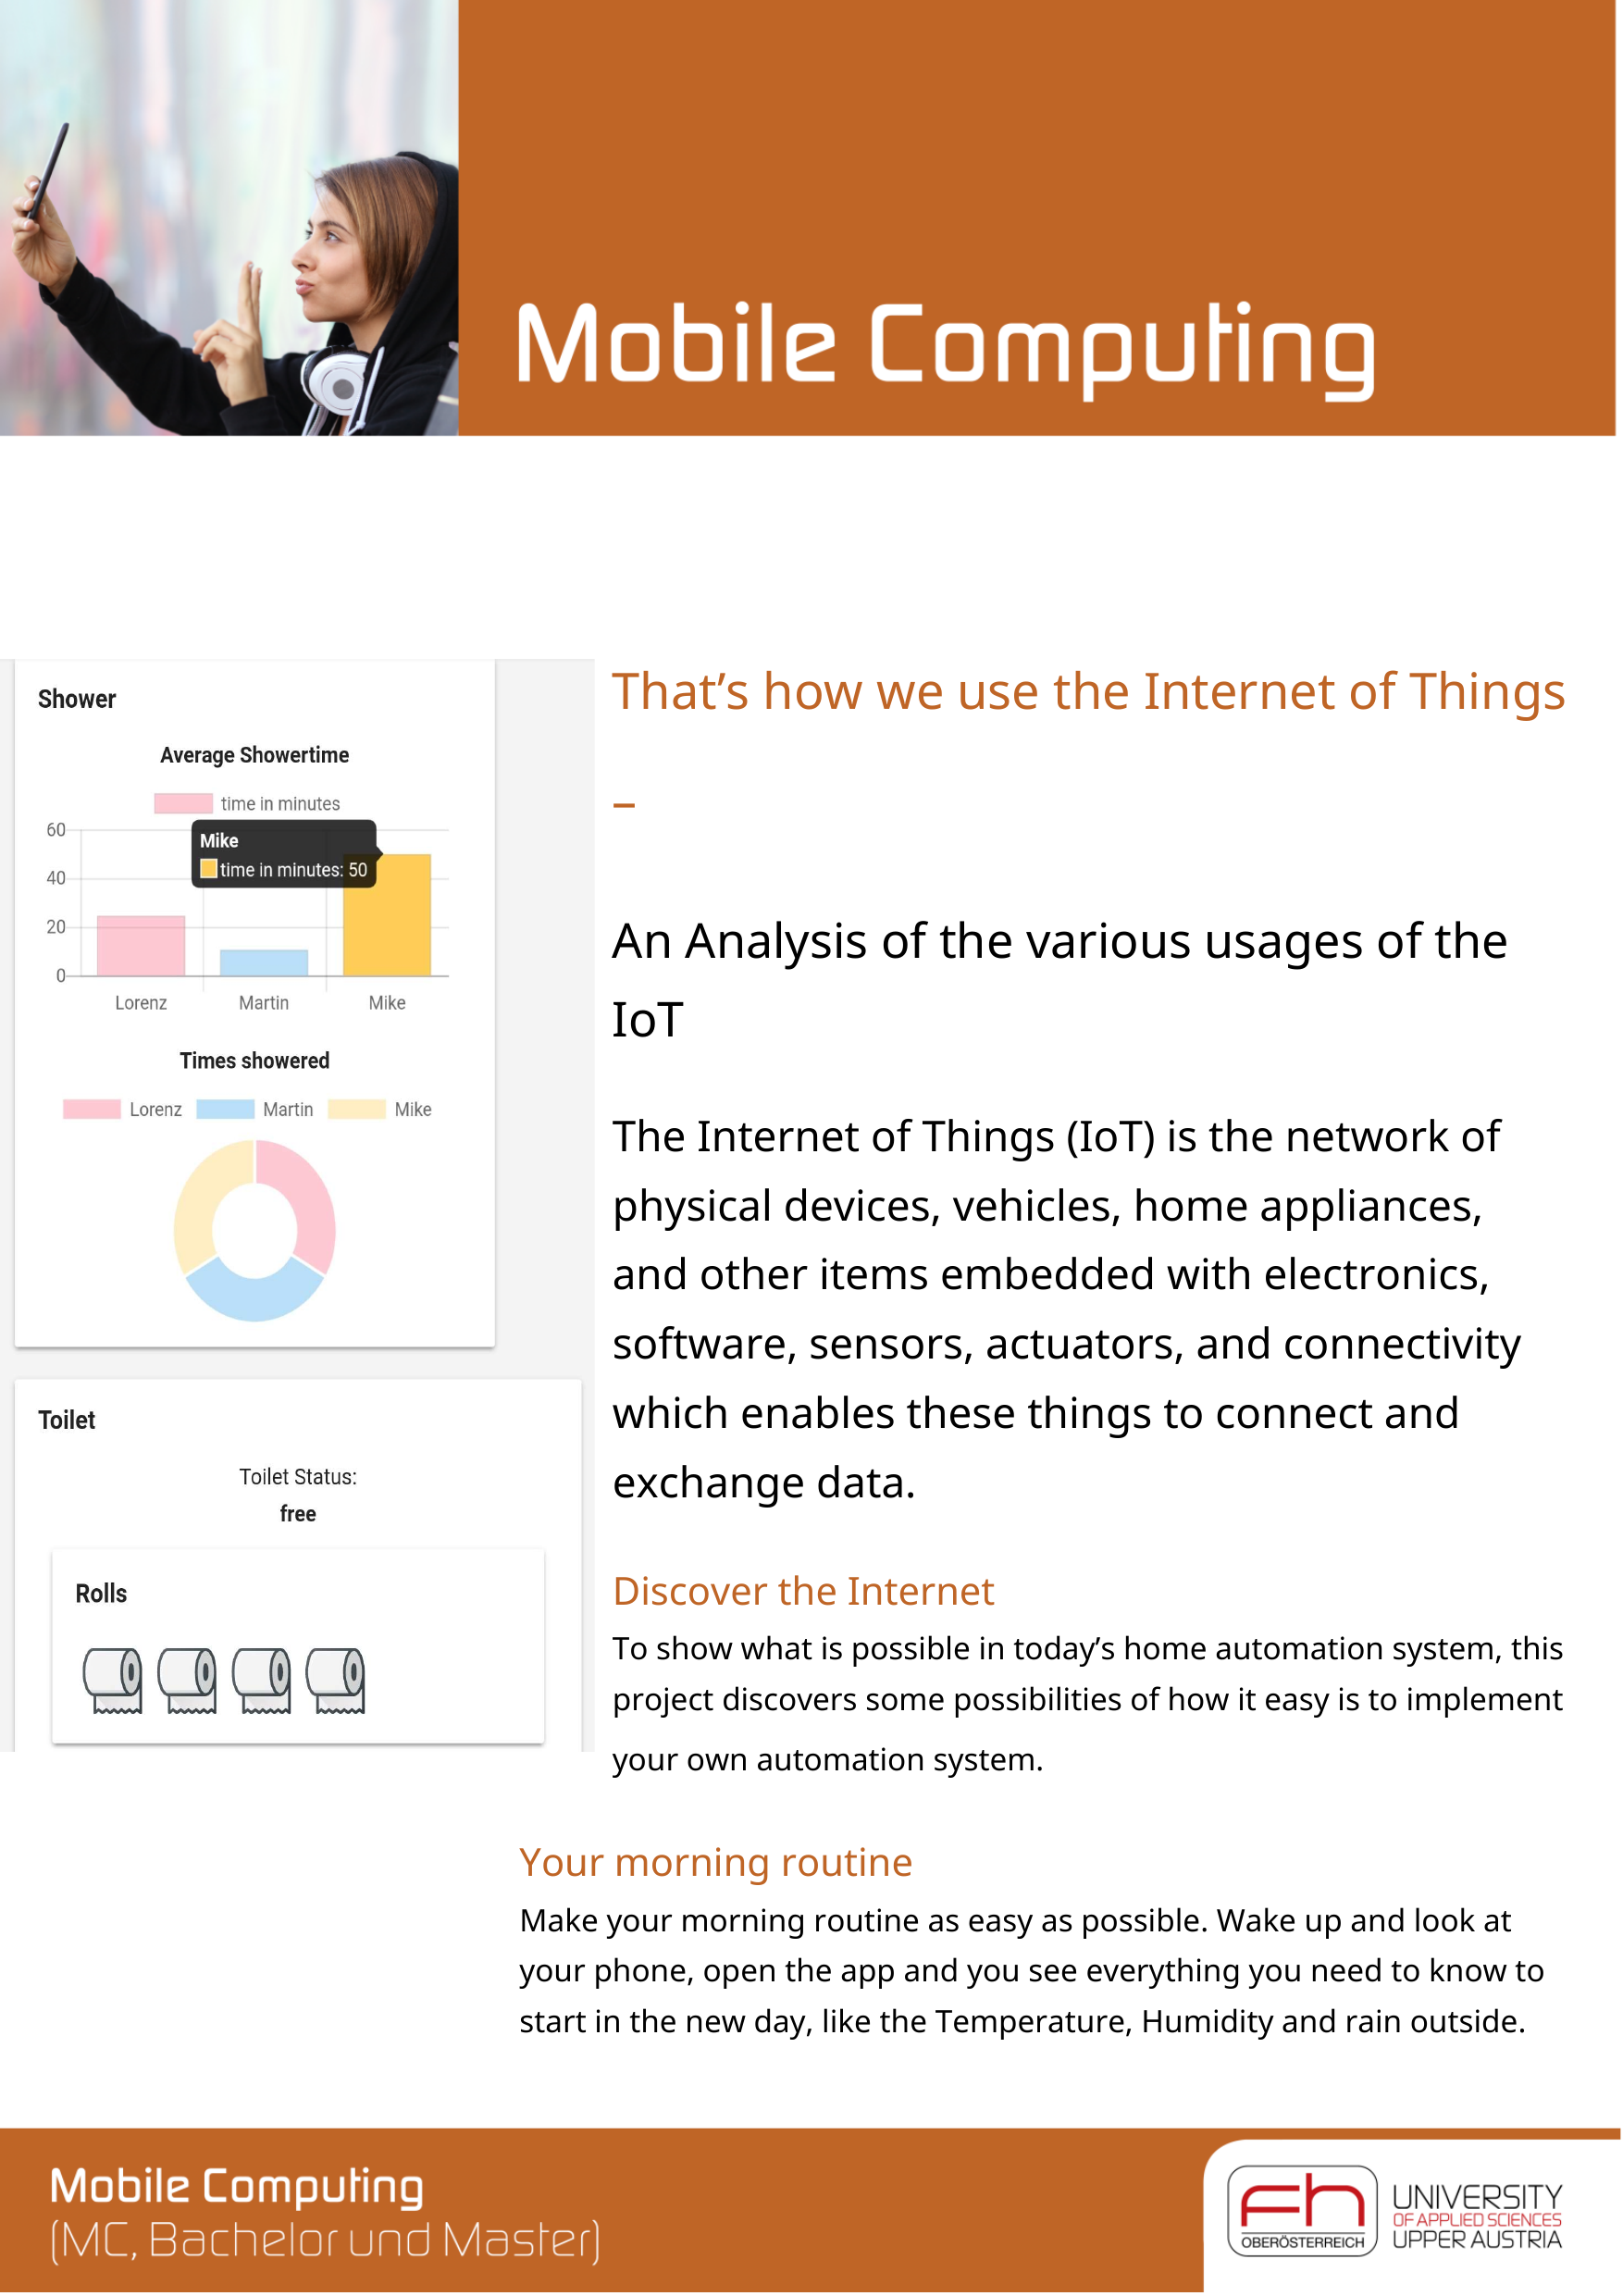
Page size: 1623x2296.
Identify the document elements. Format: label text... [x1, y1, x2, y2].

text An Analysis of the various usages of the IoT [595, 906, 1568, 1050]
text Your morning routine [519, 1835, 1568, 1888]
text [519, 1898, 1568, 2042]
text The Internet of Things (IoT) is the network of physical devices, vehicles, home appliances, and other items embedded with electronics, software, sensors, actuators, and connectivity which enables these things to connect and exchange data. [595, 1106, 1568, 1510]
text That’s how we use the Internet of Things – [519, 656, 1568, 840]
text To show what is possible in today’s home automation system, this project discovers some possibilities of how it easy is to implement your own automation system. [519, 1627, 1568, 1782]
picture [0, 0, 1621, 2292]
text Discover the Internet [595, 1564, 1568, 1617]
